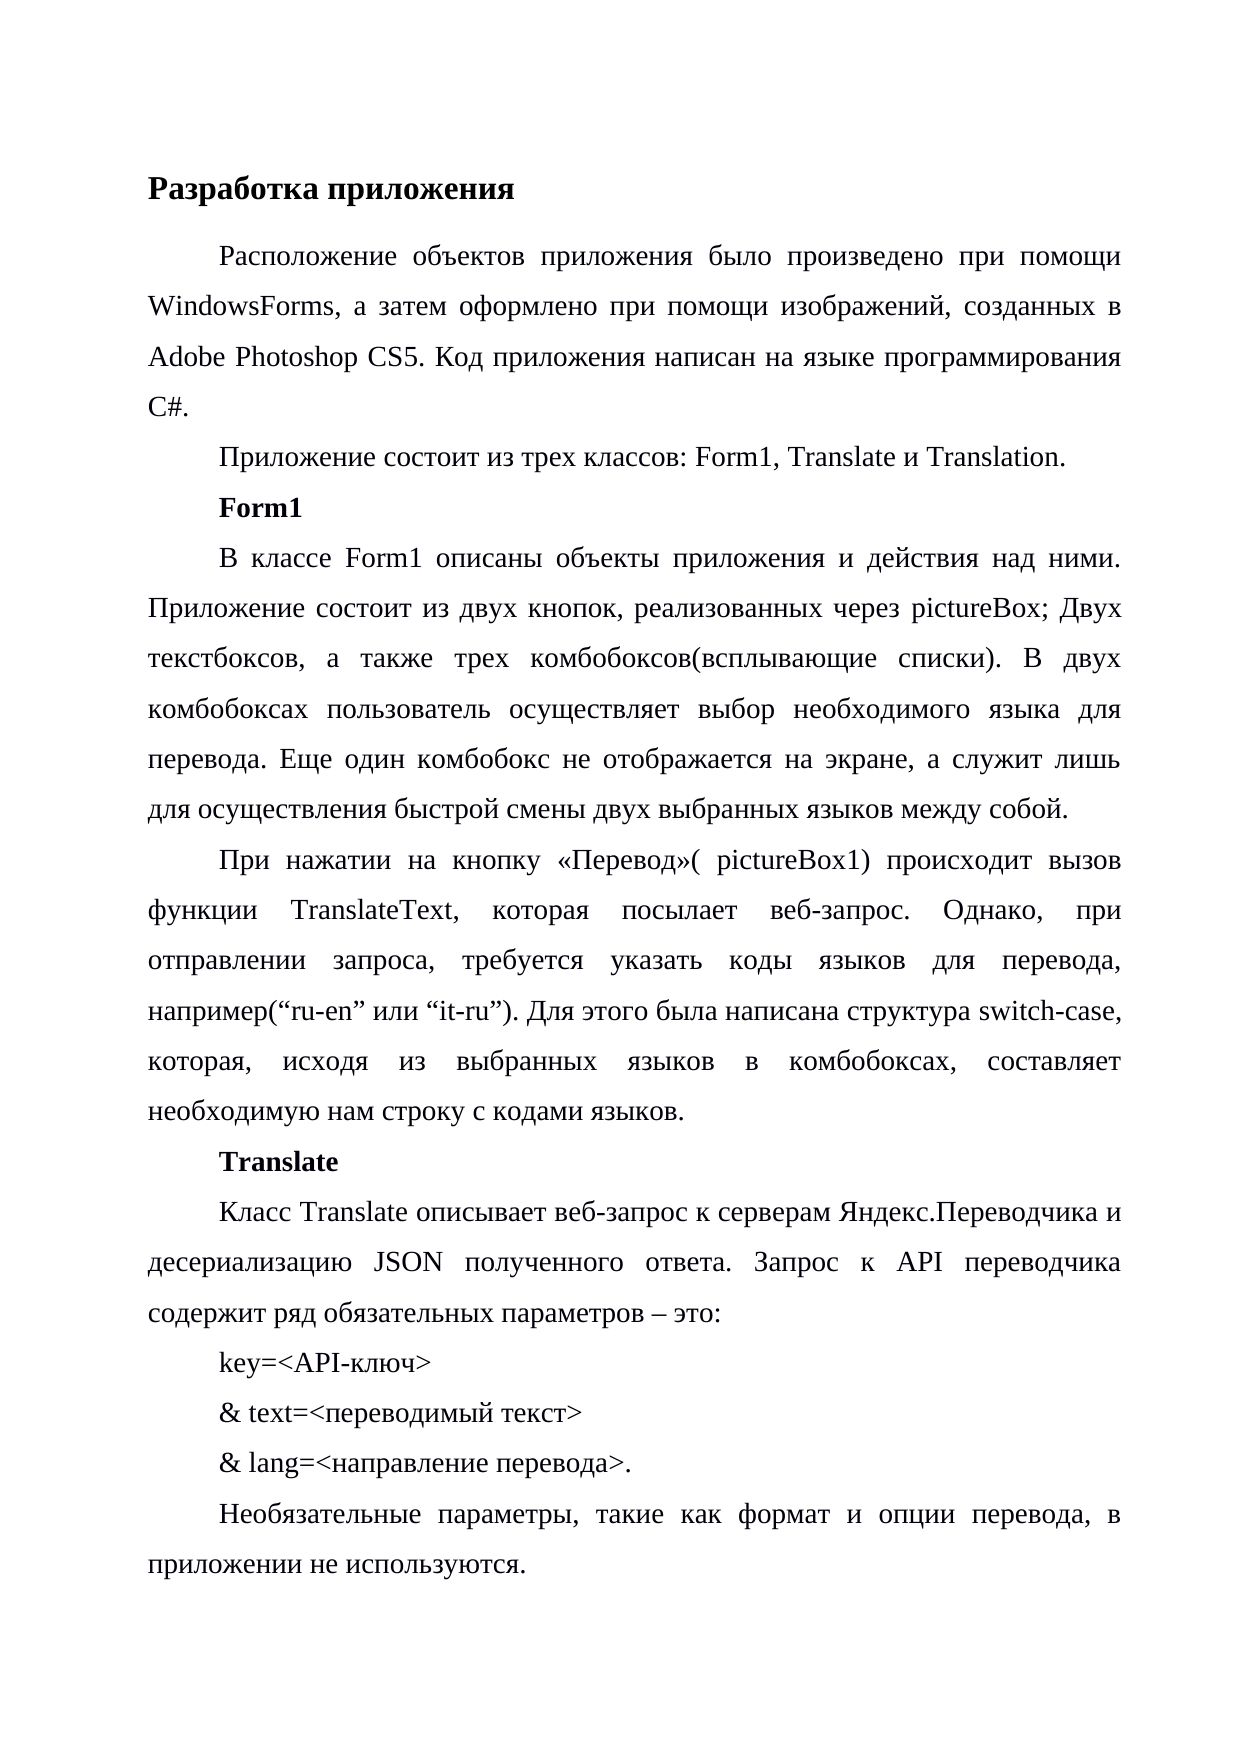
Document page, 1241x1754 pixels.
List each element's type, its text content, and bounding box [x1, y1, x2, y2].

text Приложение состоит из трех классов: Form1, Translate и Translation. [148, 439, 1122, 473]
text Form1 [148, 490, 1122, 523]
text key=<API-ключ> [148, 1345, 1122, 1378]
text & lang=<направление перевода>. [148, 1446, 1122, 1479]
text Расположение объектов приложения было произведено при помощи WindowsForms, а затем оформлено при помощи изображений, созданных в Adobe Photoshop CS5. Код приложения написан на языке программирования C#. [148, 238, 1122, 423]
text & text=<переводимый текст> [148, 1395, 1122, 1429]
text Разработка приложения [148, 168, 1122, 206]
text В классе Form1 описаны объекты приложения и действия над ними. Приложение состоит из двух кнопок, реализованных через pictureBox; Двух текстбоксов, а также трех комбобоксов(всплывающие списки). В двух комбобоксах пользователь осуществляет выбор необходимого языка для перевода. Еще один комбобокс не отображается на экране, а служит лишь для осуществления быстрой смены двух выбранных языков между собой. [148, 540, 1122, 825]
text Класс Translate описывает веб-запрос к серверам Яндекс.Переводчика и десериализацию JSON полученного ответа. Запрос к API переводчика содержит ряд обязательных параметров – это: [148, 1194, 1122, 1328]
text Необязательные параметры, такие как формат и опции перевода, в приложении не используются. [148, 1496, 1122, 1580]
text Translate [148, 1144, 1122, 1177]
text При нажатии на кнопку «Перевод»( pictureBox1) происходит вызов функции TranslateText, которая посылает веб-запрос. Однако, при отправлении запроса, требуется указать коды языков для перевода, например(“ru-en” или “it-ru”). Для этого была написана структура switch-case, которая, исходя из выбранных языков в комбобоксах, составляет необходимую нам строку с кодами языков. [148, 842, 1122, 1127]
